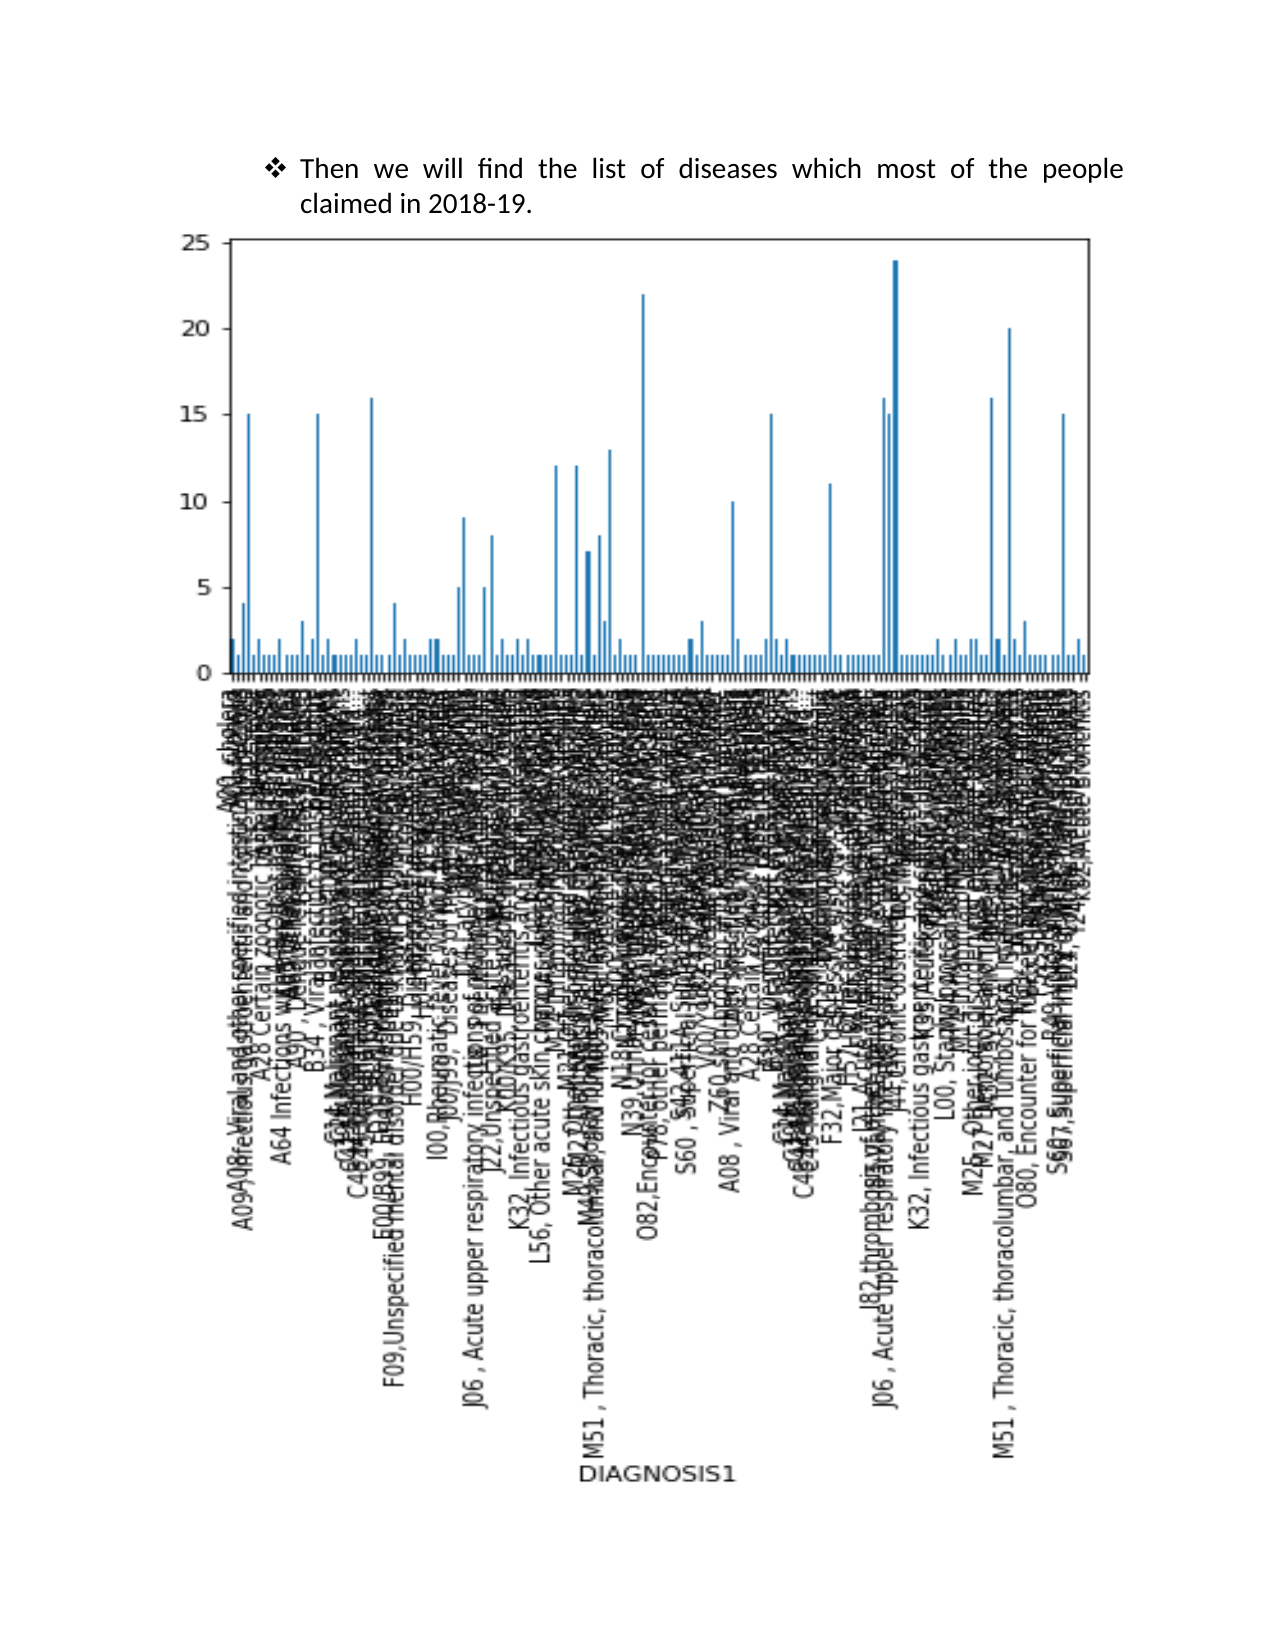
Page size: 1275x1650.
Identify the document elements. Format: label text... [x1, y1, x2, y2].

picture [161, 221, 1114, 1500]
list Then we will find the list of diseases which most of the people claimed in 2018-19. [262, 150, 1125, 221]
